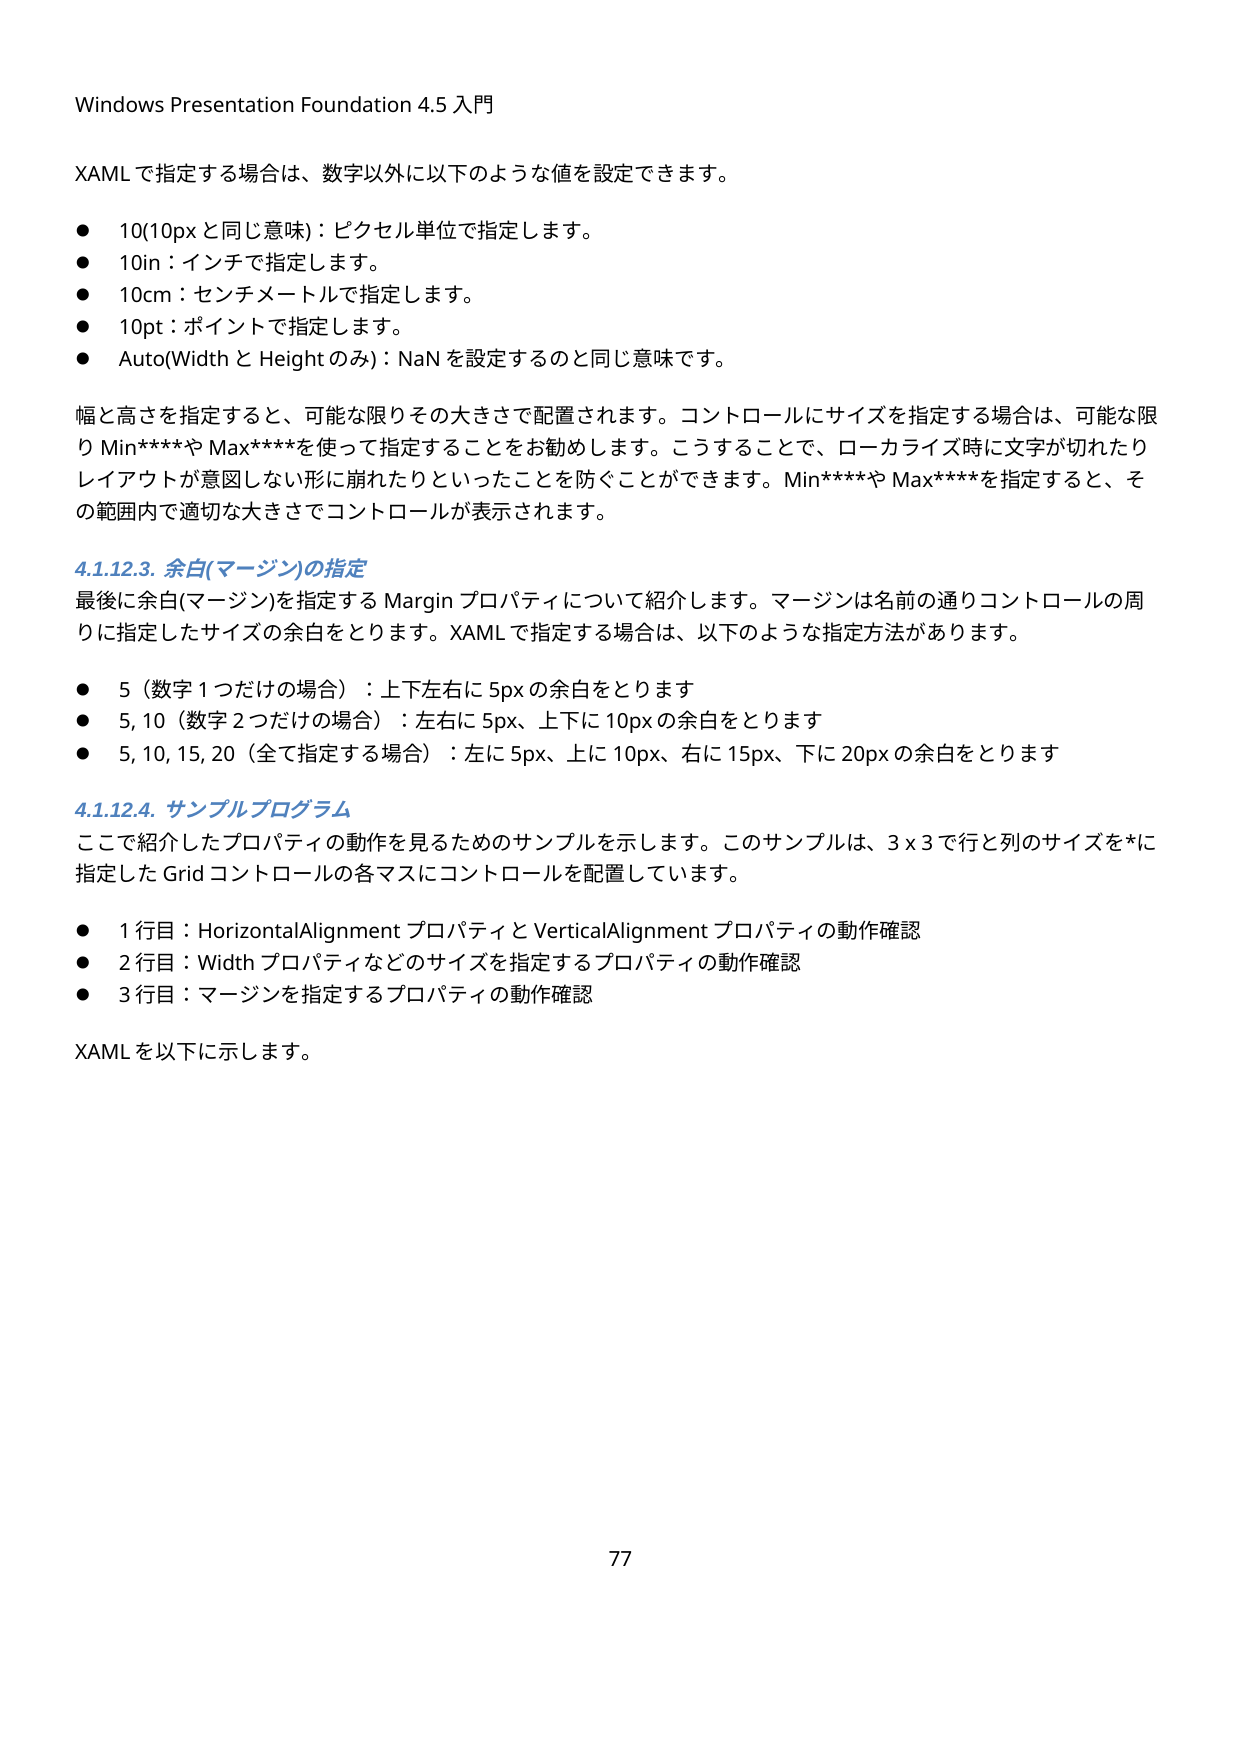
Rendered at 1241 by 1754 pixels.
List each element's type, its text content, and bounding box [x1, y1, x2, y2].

subtitle 余白(マージン)の指定 [75, 551, 1165, 583]
subtitle サンプルプログラム [75, 793, 1165, 825]
text 最後に余白(マージン)を指定するMarginプロパティについて紹介します。マージンは名前の通りコントロールの周りに指定したサイズの余白をとります。XAMLで指定する場合は、以下のような指定方法があります。 [75, 583, 1165, 647]
list 10(10pxと同じ意味)：ピクセル単位で指定します。 [75, 213, 1165, 245]
list 3行目：マージンを指定するプロパティの動作確認 [75, 978, 1165, 1010]
list 10pt：ポイントで指定します。 [75, 309, 1165, 341]
text 幅と高さを指定すると、可能な限りその大きさで配置されます。コントロールにサイズを指定する場合は、可能な限りMin****やMax****を使って指定することをお勧めします。こうすることで、ローカライズ時に文字が切れたりレイアウトが意図しない形に崩れたりといったことを防ぐことができます。Min****やMax****を指定すると、その範囲内で適切な大きさでコントロールが表示されます。 [75, 398, 1165, 526]
text ここで紹介したプロパティの動作を見るためのサンプルを示します。このサンプルは、3 x 3で行と列のサイズを*に指定したGridコントロールの各マスにコントロールを配置しています。 [75, 825, 1165, 889]
list 5, 10（数字2つだけの場合）：左右に5px、上下に10pxの余白をとります [75, 704, 1165, 736]
list Auto(WidthとHeightのみ)：NaNを設定するのと同じ意味です。 [75, 341, 1165, 373]
text XAMLを以下に示します。 [75, 1035, 1165, 1067]
list 2行目：Widthプロパティなどのサイズを指定するプロパティの動作確認 [75, 946, 1165, 978]
list 5, 10, 15, 20（全て指定する場合）：左に5px、上に10px、右に15px、下に20pxの余白をとります [75, 736, 1165, 768]
text XAMLで指定する場合は、数字以外に以下のような値を設定できます。 [75, 156, 1165, 188]
list 10cm：センチメートルで指定します。 [75, 277, 1165, 309]
list 5（数字1つだけの場合）：上下左右に5pxの余白をとります [75, 672, 1165, 704]
list 10in：インチで指定します。 [75, 245, 1165, 277]
list 1行目：HorizontalAlignmentプロパティとVerticalAlignmentプロパティの動作確認 [75, 914, 1165, 946]
